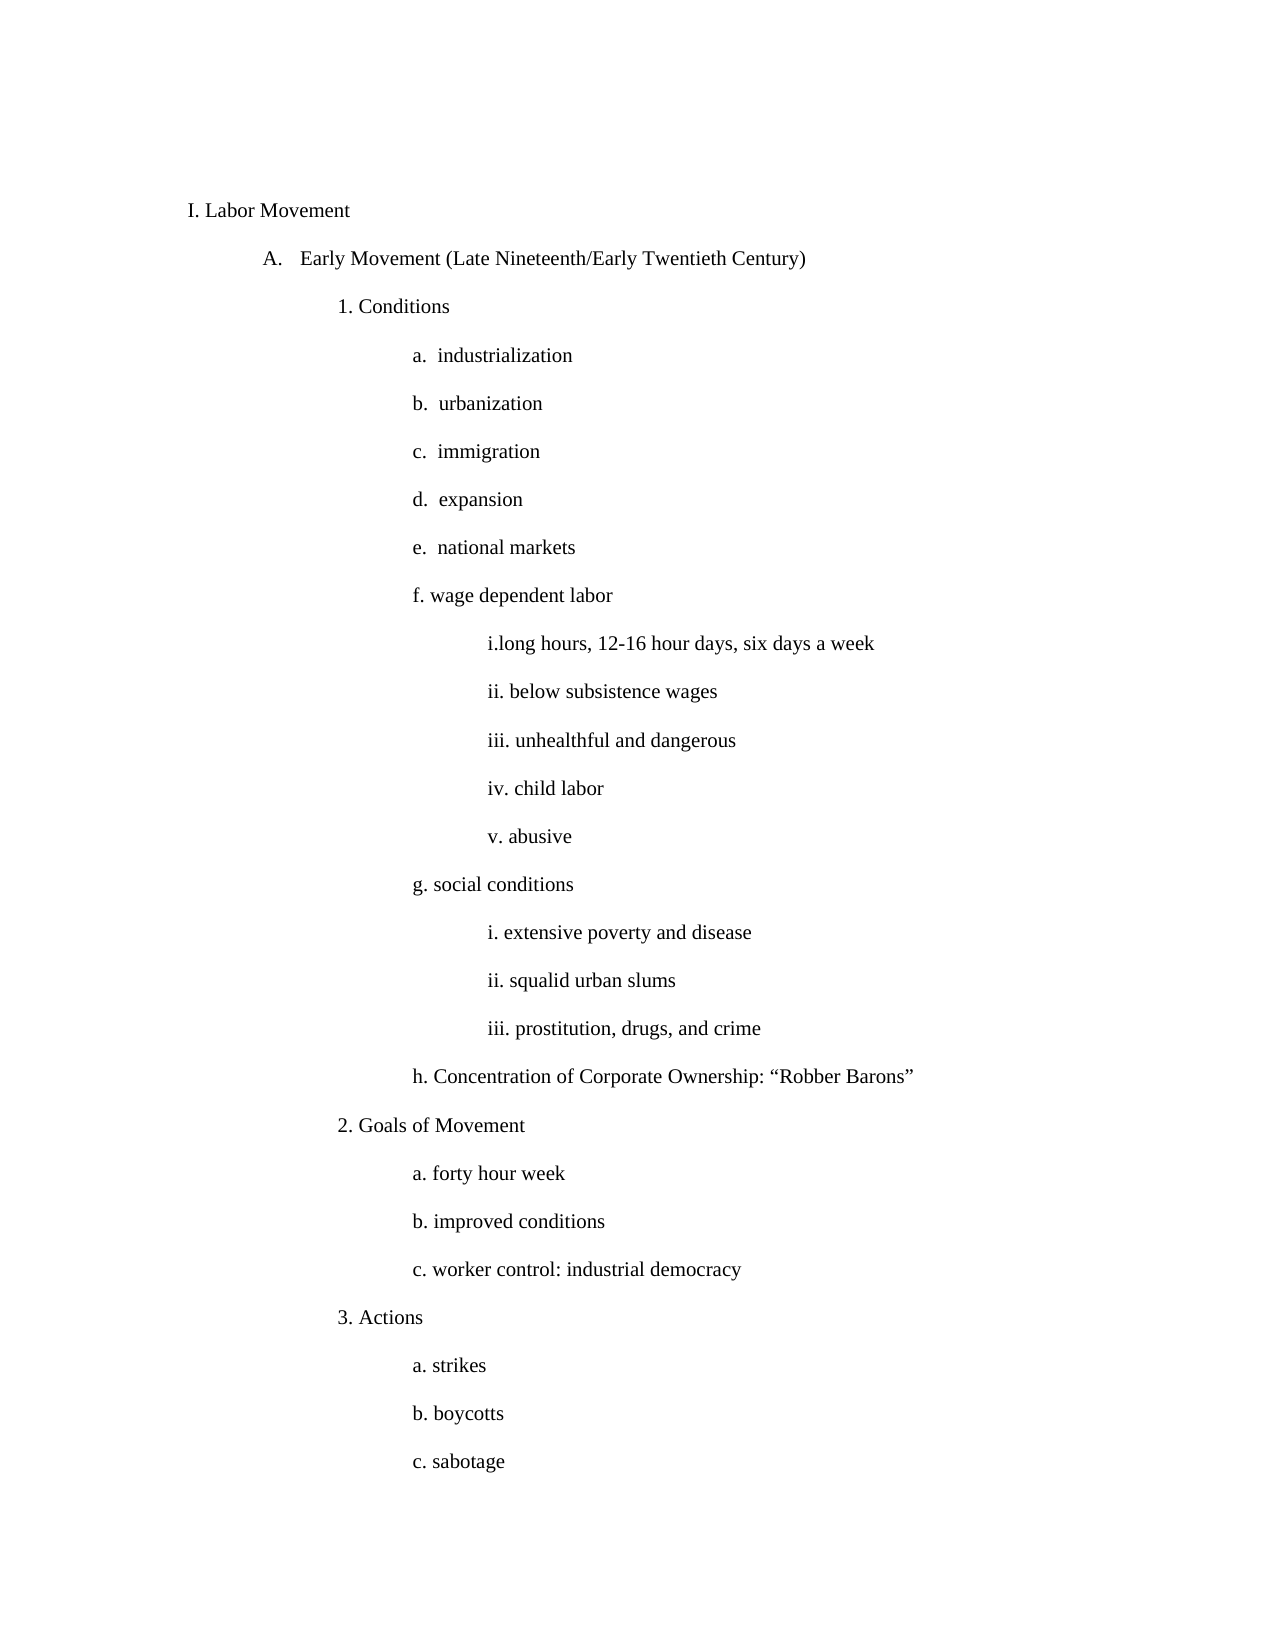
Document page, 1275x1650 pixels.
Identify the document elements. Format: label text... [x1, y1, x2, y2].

text g. social conditions [187, 872, 1087, 896]
text c. immigration [337, 439, 1087, 463]
text b. boycotts [187, 1401, 1087, 1425]
text i. extensive poverty and disease [187, 920, 1087, 944]
text iii. prostitution, drugs, and crime [187, 1016, 1087, 1040]
list Early Movement (Late Nineteenth/Early Twentieth Century) [262, 246, 1087, 270]
text d. expansion [337, 487, 1087, 511]
text iii. unhealthful and dangerous [187, 727, 1087, 752]
text I. Labor Movement [187, 198, 1087, 222]
text c. sabotage [187, 1449, 1087, 1473]
text i.long hours, 12-16 hour days, six days a week [187, 631, 1087, 655]
text b. urbanization [412, 391, 1087, 415]
text iv. child labor [187, 776, 1087, 800]
text b. improved conditions [187, 1209, 1087, 1233]
text ii. below subsistence wages [187, 679, 1087, 703]
text h. Concentration of Corporate Ownership: “Robber Barons” [187, 1064, 1087, 1088]
text e. national markets [337, 535, 1087, 559]
text v. abusive [187, 824, 1087, 848]
text a. forty hour week [187, 1161, 1087, 1185]
text a. industrialization [337, 342, 1087, 367]
text a. strikes [187, 1353, 1087, 1377]
text c. worker control: industrial democracy [187, 1257, 1087, 1281]
text 1. Conditions [187, 294, 1087, 318]
text 2. Goals of Movement [187, 1112, 1087, 1137]
text f. wage dependent labor [187, 583, 1087, 607]
text 3. Actions [187, 1305, 1087, 1329]
text ii. squalid urban slums [187, 968, 1087, 992]
